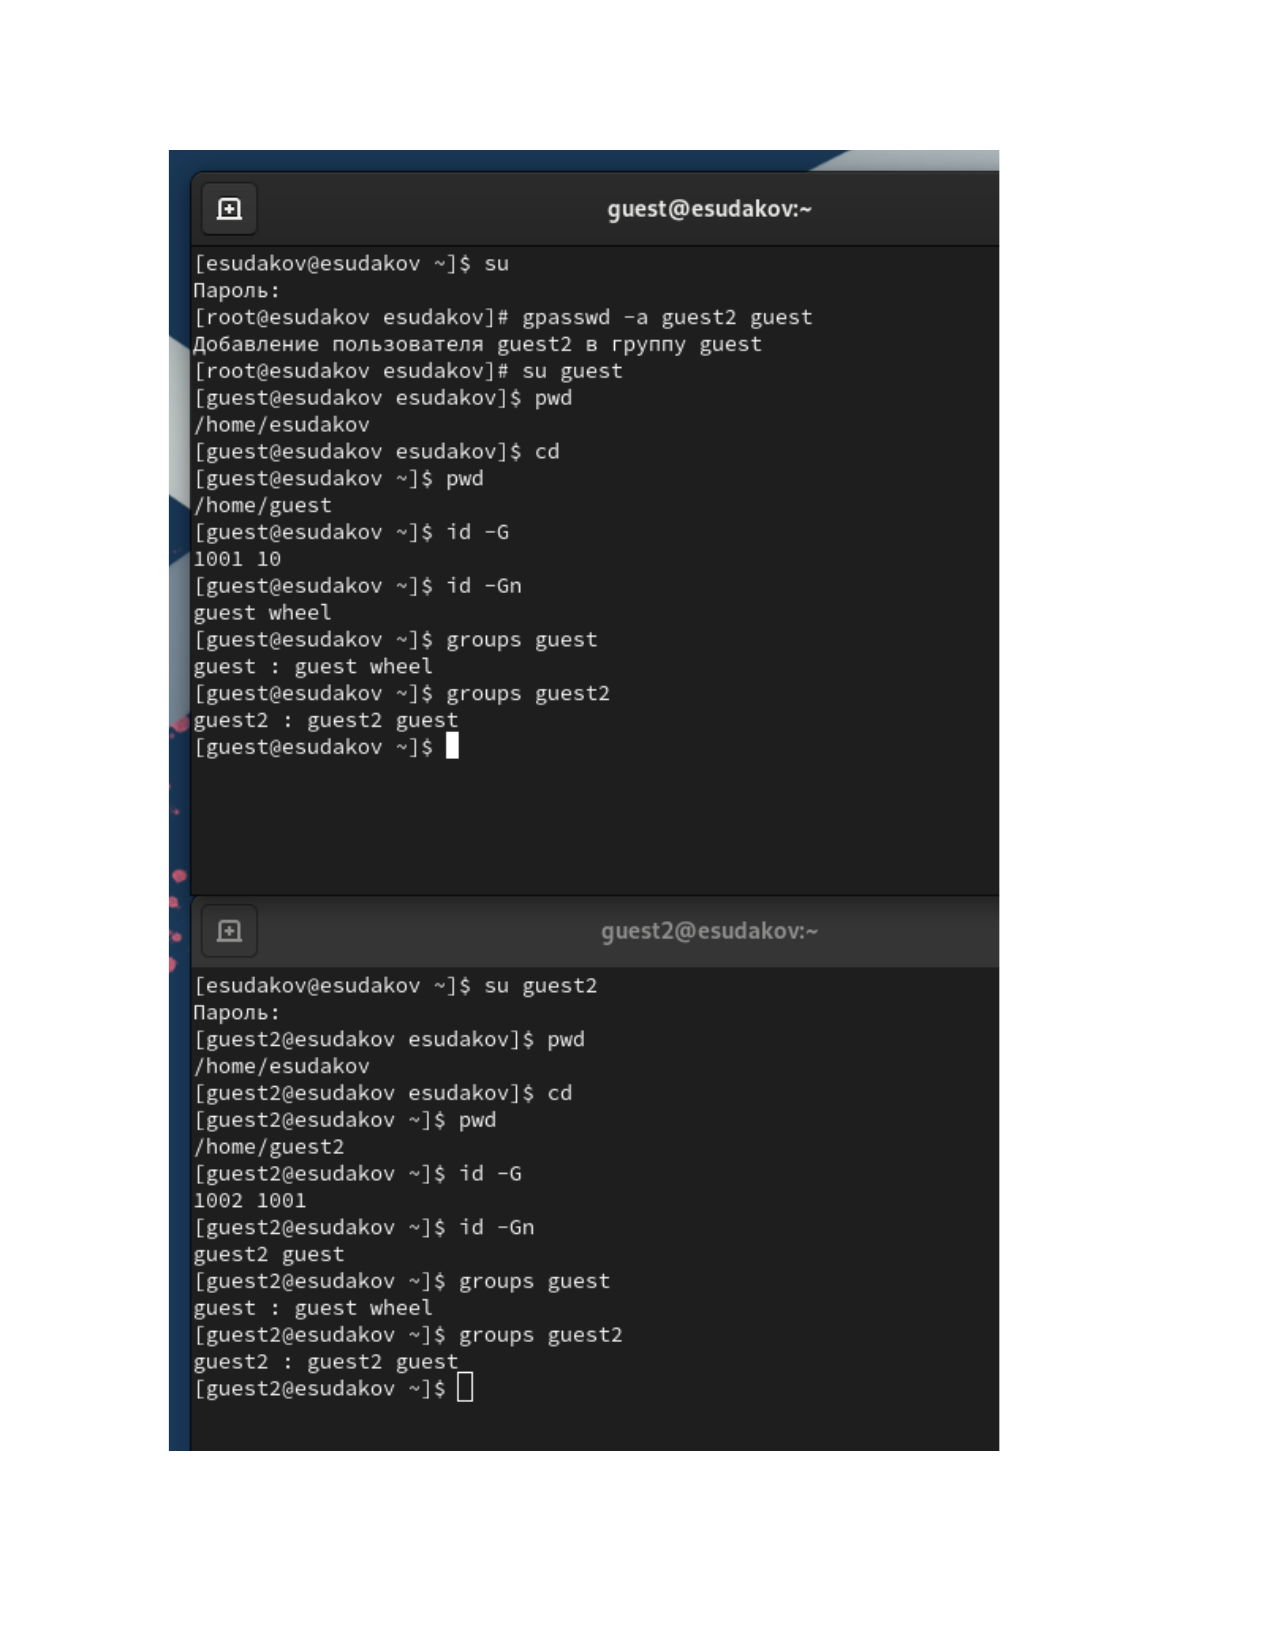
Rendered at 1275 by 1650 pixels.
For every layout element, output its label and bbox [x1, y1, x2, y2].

picture [168, 150, 1000, 1451]
